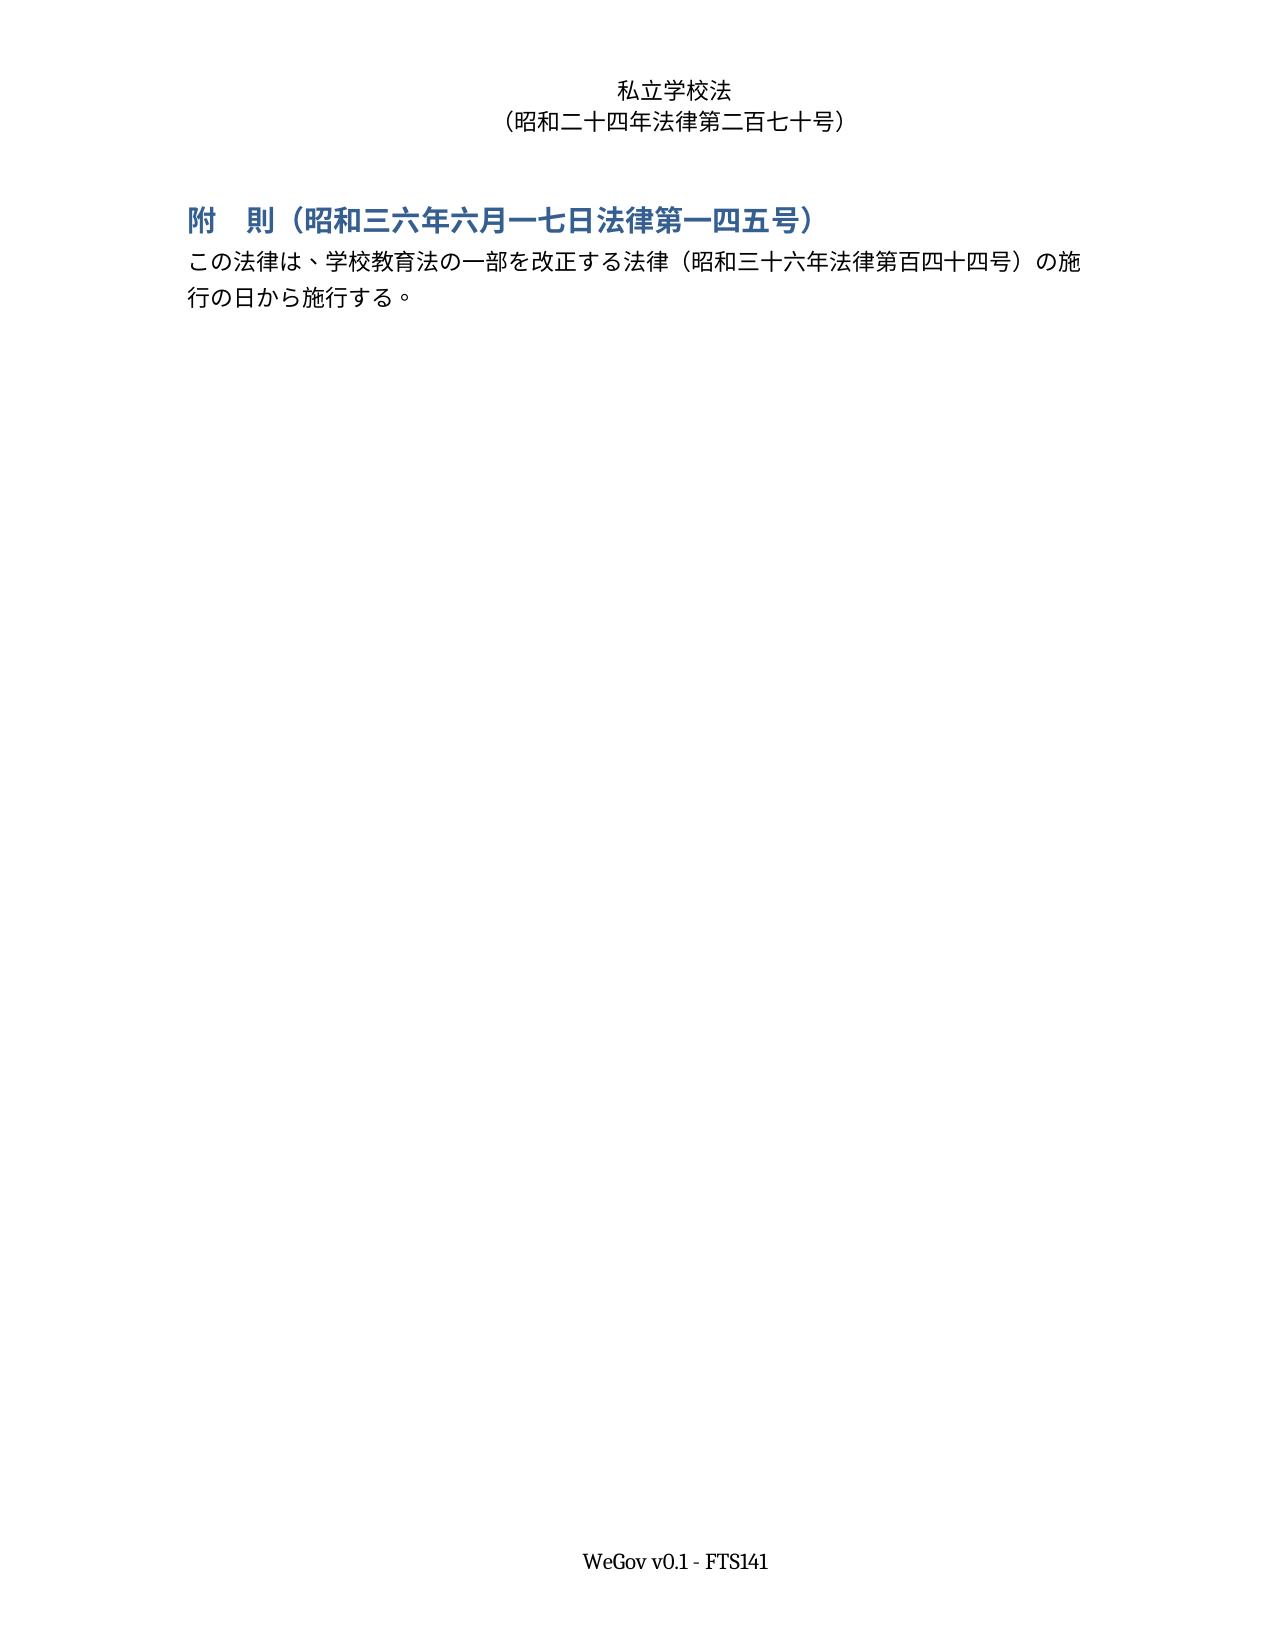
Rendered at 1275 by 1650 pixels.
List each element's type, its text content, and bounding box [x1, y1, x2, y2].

subtitle 附 則（昭和三六年六月一七日法律第一四五号） [187, 200, 1087, 240]
text この法律は、学校教育法の一部を改正する法律（昭和三十六年法律第百四十四号）の施行の日から施行する。 [187, 246, 1087, 313]
